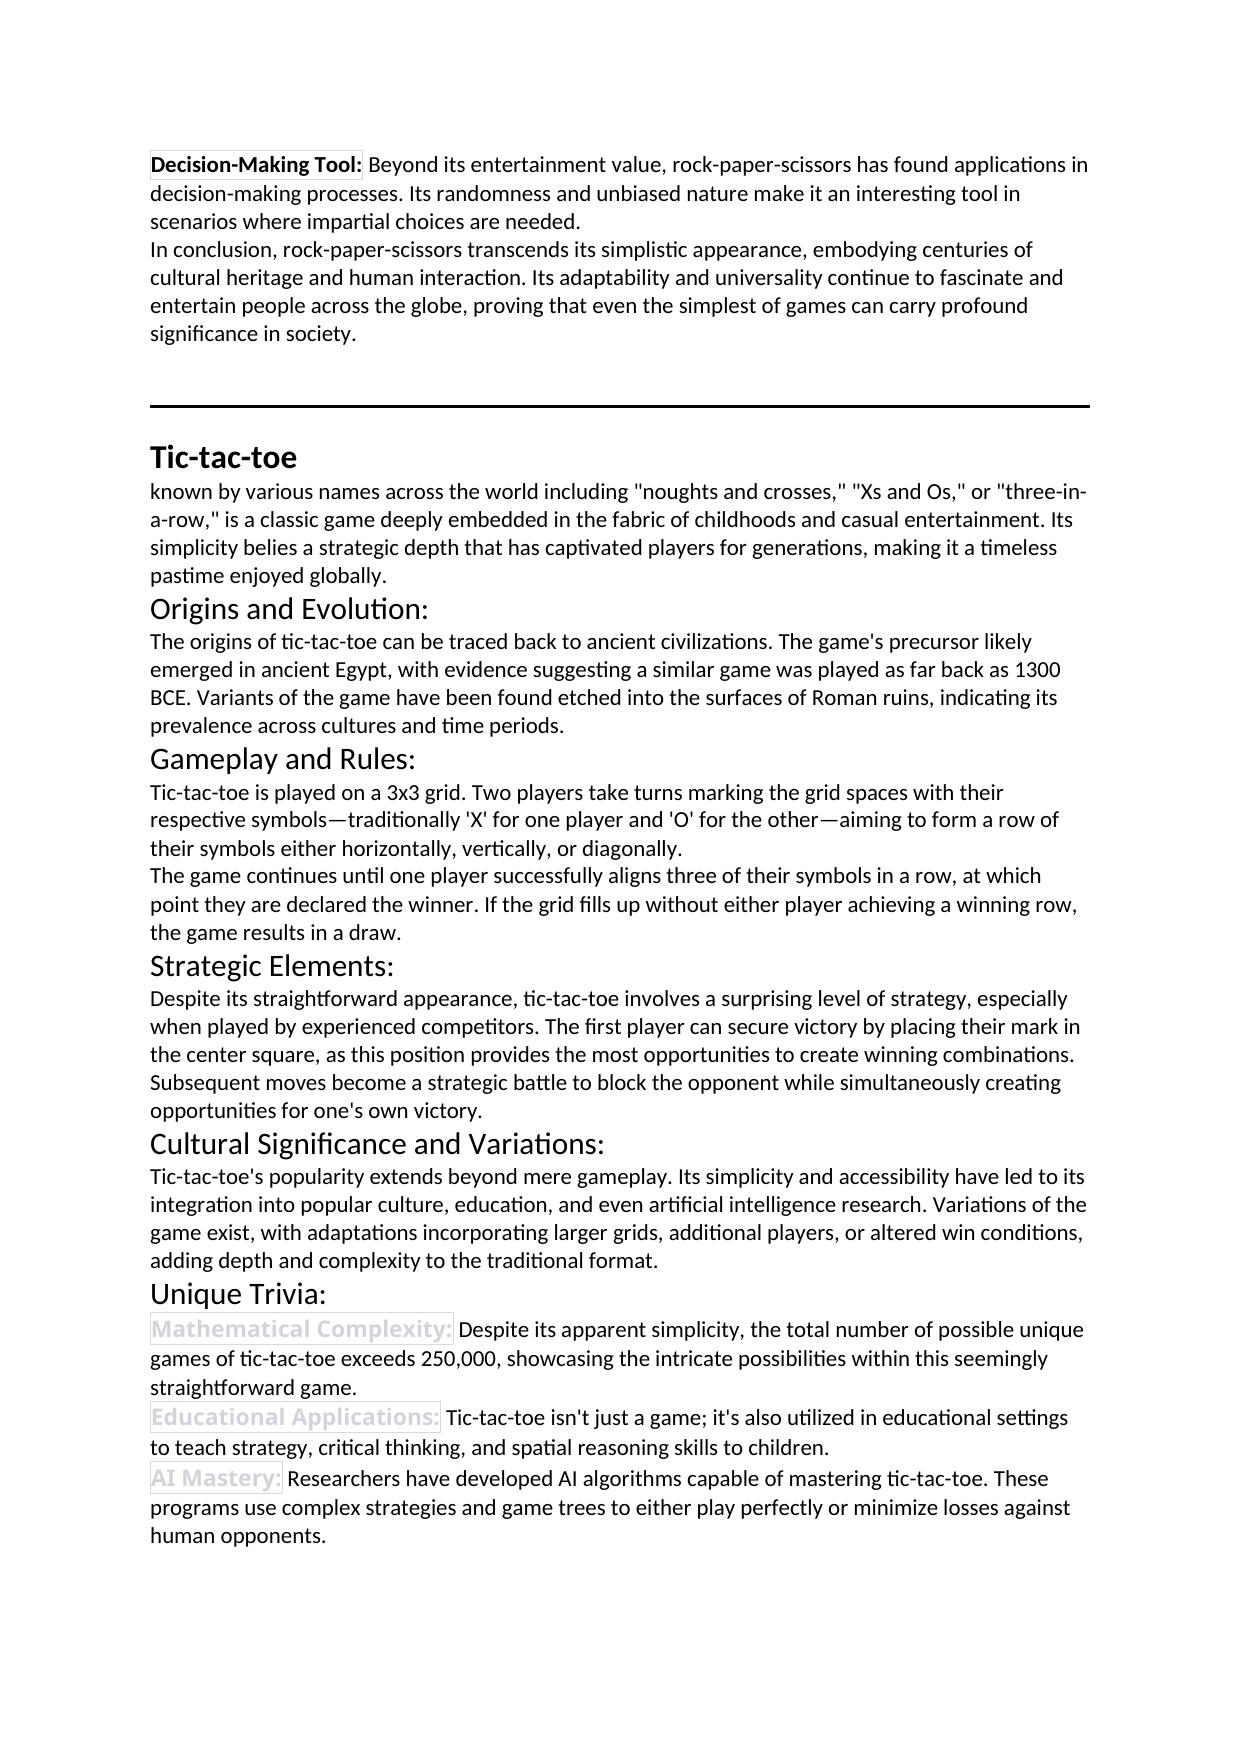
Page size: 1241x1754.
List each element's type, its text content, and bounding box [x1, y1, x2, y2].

text Origins and Evolution: [150, 589, 1090, 627]
text Despite its straightforward appearance, tic-tac-toe involves a surprising level of strategy, especially when played by experienced competitors. The first player can secure victory by placing their mark in the center square, as this position provides the most opportunities to create winning combinations. Subsequent moves become a strategic battle to block the opponent while simultaneously creating opportunities for one's own victory. [150, 984, 1090, 1124]
text Educational Applications: Tic-tac-toe isn't just a game; it's also utilized in educational settings to teach strategy, critical thinking, and spatial reasoning skills to children. [150, 1401, 1090, 1461]
text Decision-Making Tool: Beyond its entertainment value, rock-paper-scissors has found applications in decision-making processes. Its randomness and unbiased nature make it an interesting tool in scenarios where impartial choices are needed. [150, 150, 1090, 235]
text The origins of tic-tac-toe can be traced back to ancient civilizations. The game's precursor likely emerged in ancient Egypt, with evidence suggesting a similar game was played as far back as 1300 BCE. Variants of the game have been found etched into the surfaces of Roman ruins, indicating its prevalence across cultures and time periods. [150, 627, 1090, 739]
text Tic-tac-toe's popularity extends beyond mere gameplay. Its simplicity and accessibility have led to its integration into popular culture, education, and even artificial intelligence research. Variations of the game exist, with adaptations incorporating larger grids, additional players, or altered win conditions, adding depth and complexity to the traditional format. [150, 1162, 1090, 1274]
text AI Mastery: Researchers have developed AI algorithms capable of mastering tic-tac-toe. These programs use complex strategies and game trees to either play perfectly or minimize losses against human opponents. [150, 1461, 1090, 1549]
text Unique Trivia: [150, 1274, 1090, 1312]
text Strategic Elements: [150, 946, 1090, 984]
text Tic-tac-toe [150, 436, 1090, 477]
text known by various names across the world including "noughts and crosses," "Xs and Os," or "three-in-a-row," is a classic game deeply embedded in the fabric of childhoods and casual entertainment. Its simplicity belies a strategic depth that has captivated players for generations, making it a timeless pastime enjoyed globally. [150, 477, 1090, 589]
text Gameplay and Rules: [150, 739, 1090, 778]
text In conclusion, rock-paper-scissors transcends its simplistic appearance, embodying centuries of cultural heritage and human interaction. Its adaptability and universality continue to fascinate and entertain people across the globe, proving that even the simplest of games can carry profound significance in society. [150, 235, 1090, 347]
text The game continues until one player successfully aligns three of their symbols in a row, at which point they are declared the winner. If the grid fills up without either player achieving a winning row, the game results in a draw. [150, 862, 1090, 946]
text Mathematical Complexity: Despite its apparent simplicity, the total number of possible unique games of tic-tac-toe exceeds 250,000, showcasing the intricate possibilities within this seemingly straightforward game. [150, 1312, 1090, 1401]
text Cultural Significance and Variations: [150, 1124, 1090, 1162]
text Tic-tac-toe is played on a 3x3 grid. Two players take turns marking the grid spaces with their respective symbols—traditionally 'X' for one player and 'O' for the other—aiming to form a row of their symbols either horizontally, vertically, or diagonally. [150, 778, 1090, 862]
